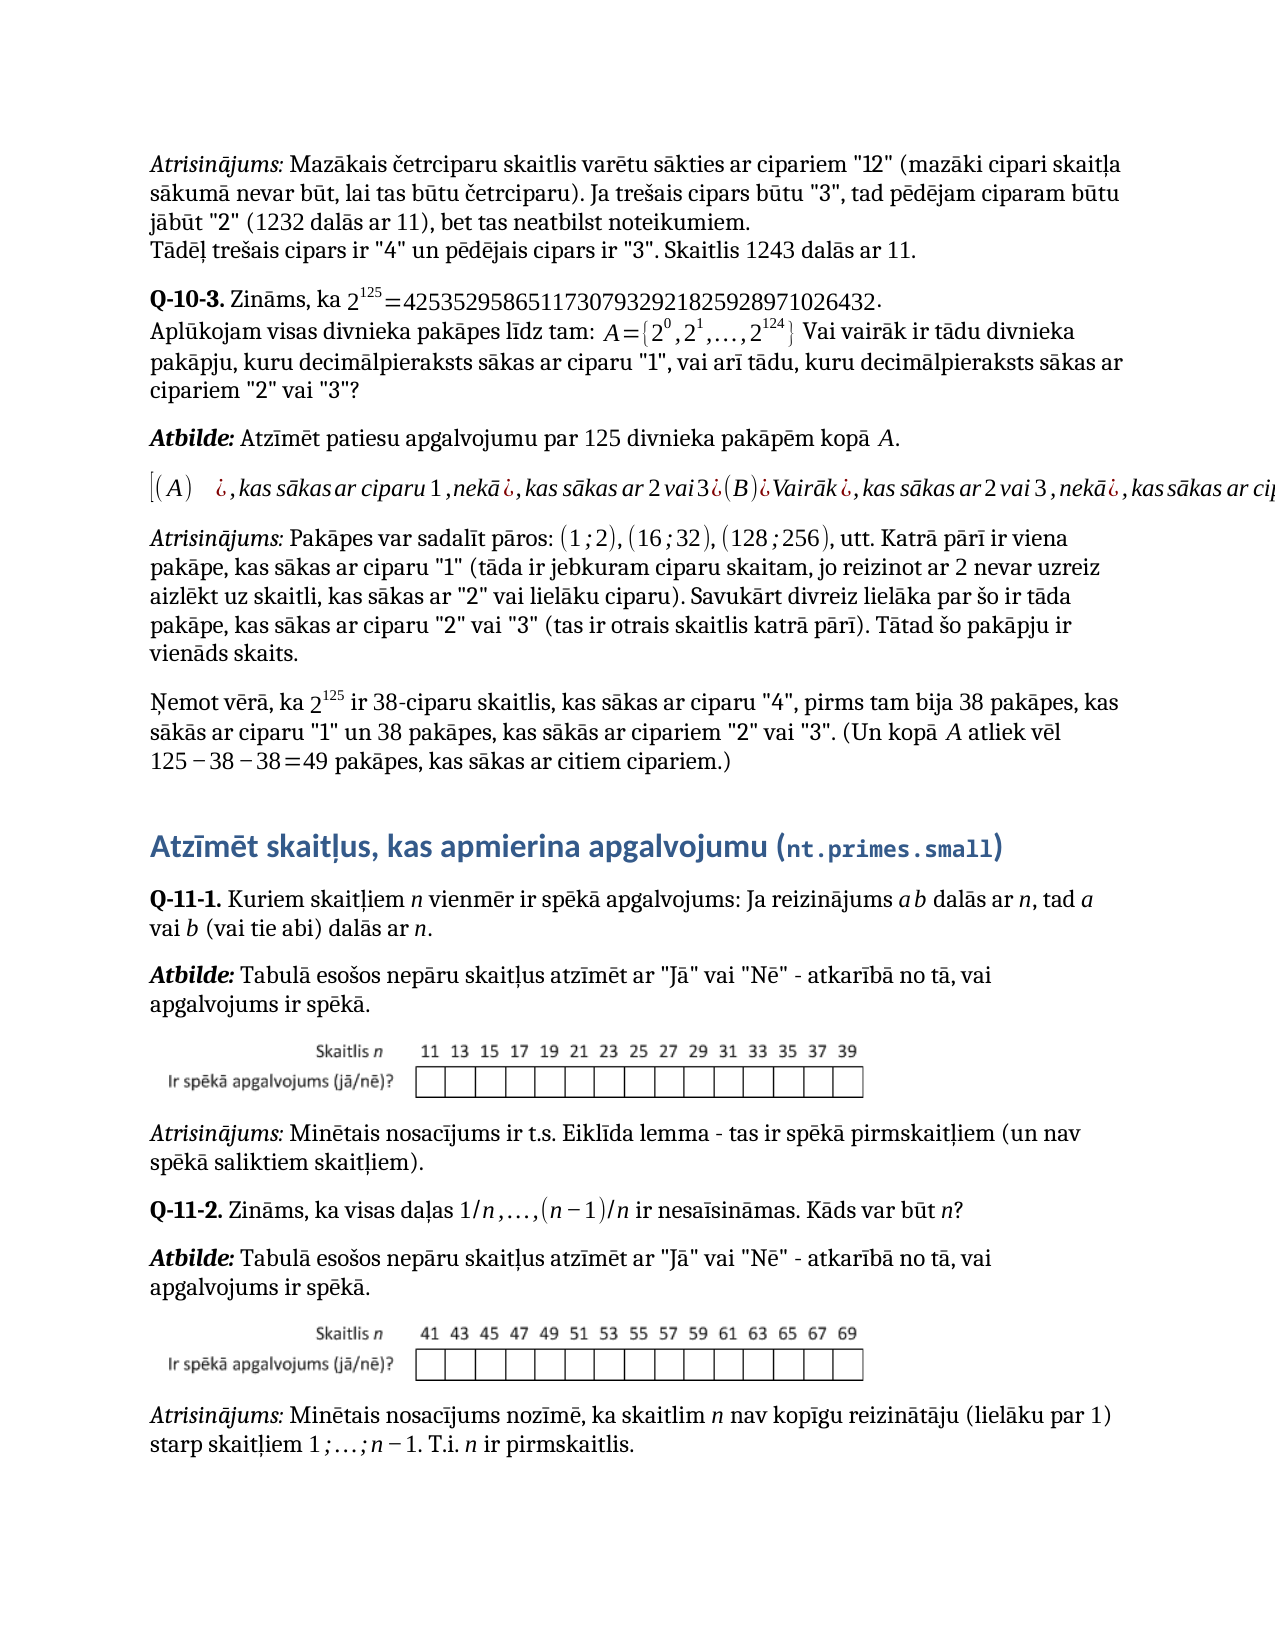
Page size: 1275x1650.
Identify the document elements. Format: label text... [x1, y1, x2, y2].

text Q-10-3. Zināms, ka . Aplūkojam visas divnieka pakāpes līdz tam: Vai vairāk ir tādu divnieka pakāpju, kuru decimālpieraksts sākas ar ciparu "1", vai arī tādu, kuru decimālpieraksts sākas ar cipariem "2" vai "3"? [150, 284, 1125, 405]
text Q-11-2. Zināms, ka visas daļas ir nesaīsināmas. Kāds var būt ? [150, 1195, 1125, 1225]
text Atrisinājums: Minētais nosacījums ir t.s. Eiklīda lemma - tas ir spēkā pirmskaitļiem (un nav spēkā saliktiem skaitļiem). [150, 1119, 1125, 1176]
text Atrisinājums: Minētais nosacījums nozīmē, ka skaitlim nav kopīgu reizinātāju (lielāku par ) starp skaitļiem . T.i. ir pirmskaitlis. [150, 1401, 1125, 1459]
text Ņemot vērā, ka ir -ciparu skaitlis, kas sākas ar ciparu "4", pirms tam bija pakāpes, kas sākās ar ciparu "1" un pakāpes, kas sākās ar cipariem "2" vai "3". (Un kopā atliek vēl pakāpes, kas sākas ar citiem cipariem.) [150, 687, 1125, 775]
picture [168, 1320, 864, 1381]
text Atbilde: Atzīmēt patiesu apgalvojumu par divnieka pakāpēm kopā . [150, 424, 1125, 452]
picture [168, 1037, 864, 1098]
subtitle Atzīmēt skaitļus, kas apmierina apgalvojumu (nt.primes.small) [150, 825, 1125, 866]
text Atbilde: Tabulā esošos nepāru skaitļus atzīmēt ar "Jā" vai "Nē" - atkarībā no tā, vai apgalvojums ir spēkā. [150, 961, 1125, 1019]
text Atbilde: Tabulā esošos nepāru skaitļus atzīmēt ar "Jā" vai "Nē" - atkarībā no tā, vai apgalvojums ir spēkā. [150, 1244, 1125, 1301]
text Q-11-1. Kuriem skaitļiem vienmēr ir spēkā apgalvojums: Ja reizinājums dalās ar , tad vai (vai tie abi) dalās ar . [150, 885, 1125, 942]
text Atrisinājums: Mazākais četrciparu skaitlis varētu sākties ar cipariem "12" (mazāki cipari skaitļa sākumā nevar būt, lai tas būtu četrciparu). Ja trešais cipars būtu "3", tad pēdējam ciparam būtu jābūt "2" ( dalās ar ), bet tas neatbilst noteikumiem. Tādēļ trešais cipars ir "4" un pēdējais cipars ir "3". Skaitlis dalās ar . [150, 150, 1125, 265]
text Atrisinājums: Pakāpes var sadalīt pāros: , , , utt. Katrā pārī ir viena pakāpe, kas sākas ar ciparu "1" (tāda ir jebkuram ciparu skaitam, jo reizinot ar nevar uzreiz aizlēkt uz skaitli, kas sākas ar "2" vai lielāku ciparu). Savukārt divreiz lielāka par šo ir tāda pakāpe, kas sākas ar ciparu "2" vai "3" (tas ir otrais skaitlis katrā pārī). Tātad šo pakāpju ir vienāds skaits. [150, 523, 1125, 668]
